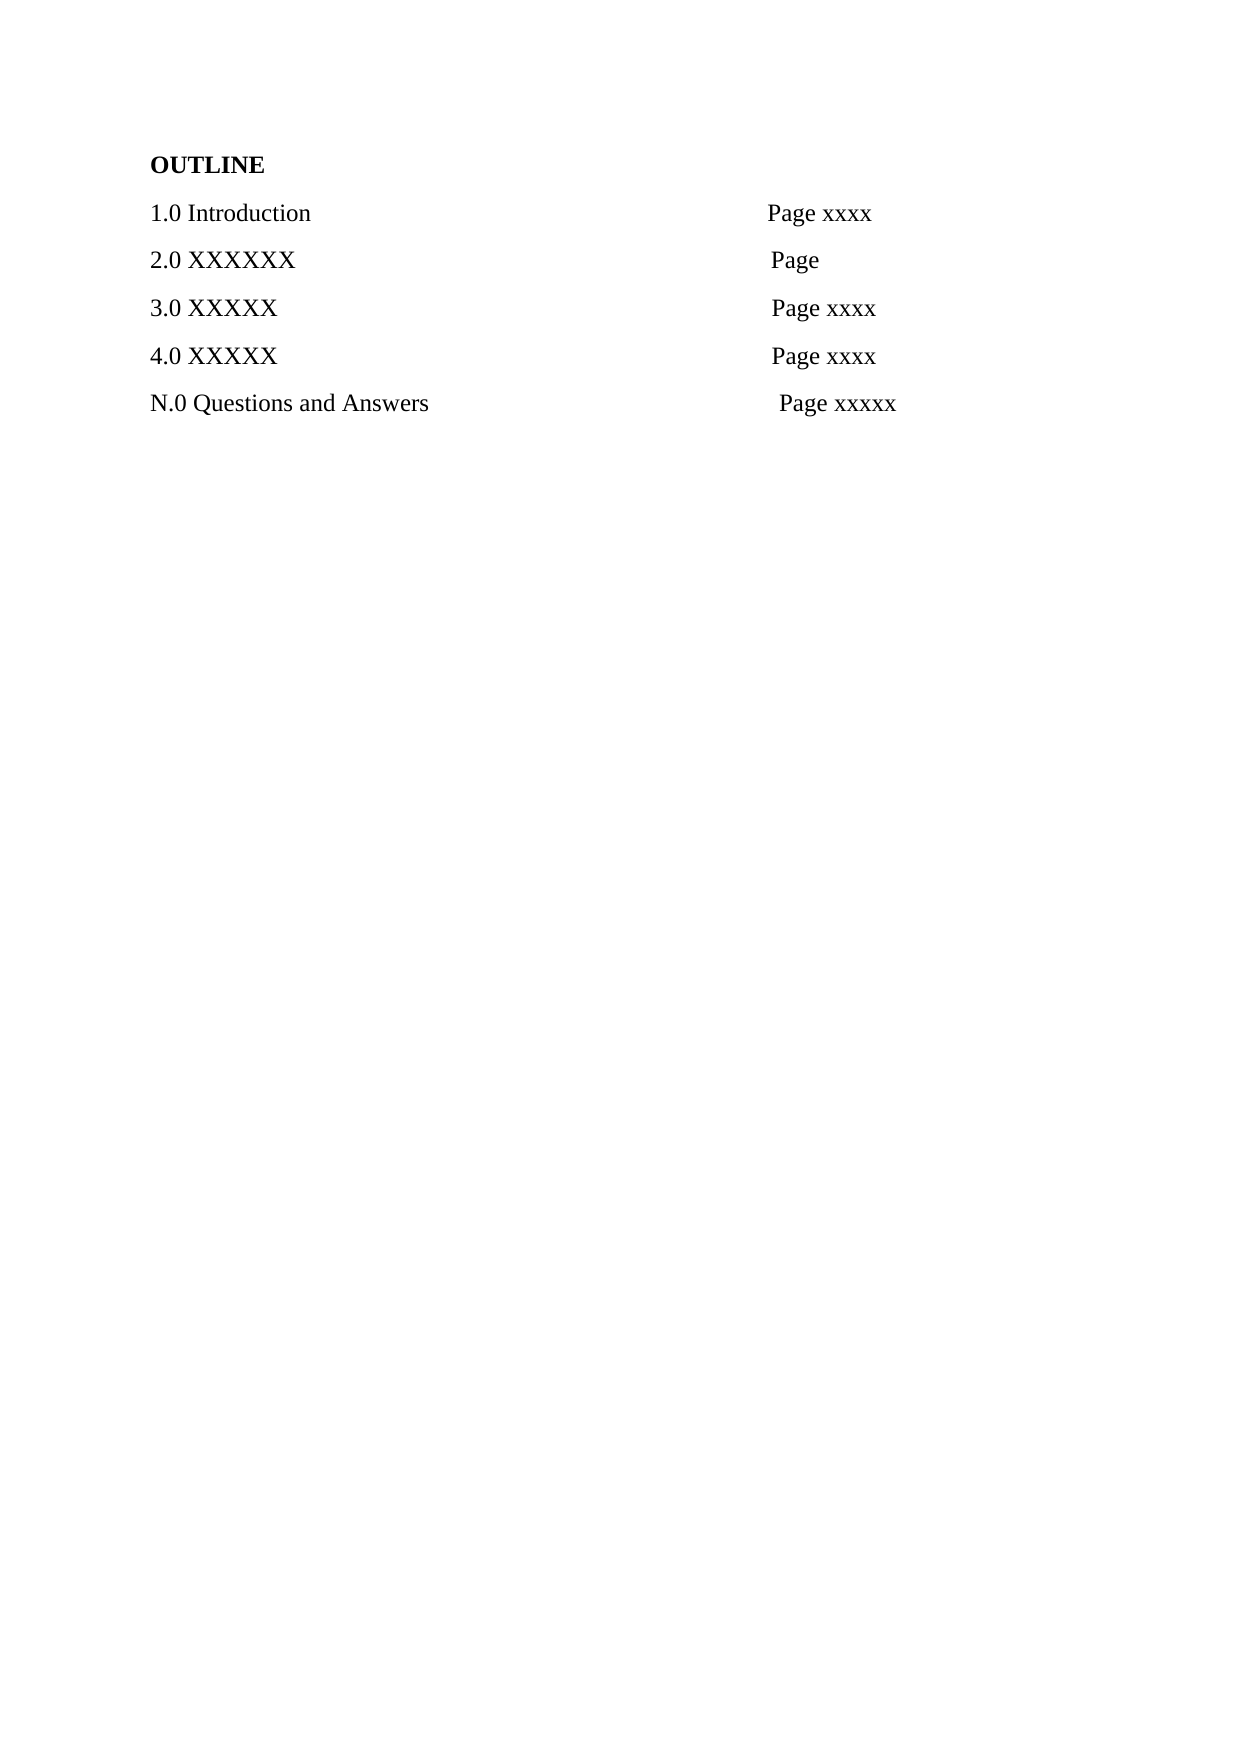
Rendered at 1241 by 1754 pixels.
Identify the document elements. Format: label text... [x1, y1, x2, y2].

text 1.0 Introduction Page xxxx [150, 198, 1090, 226]
text 3.0 XXXXX Page xxxx [150, 293, 1090, 322]
text N.0 Questions and Answers Page xxxxx [150, 388, 1090, 417]
text 4.0 XXXXX Page xxxx [150, 341, 1090, 369]
text OUTLINE [150, 150, 1090, 179]
text 2.0 XXXXXX Page [150, 245, 1090, 274]
